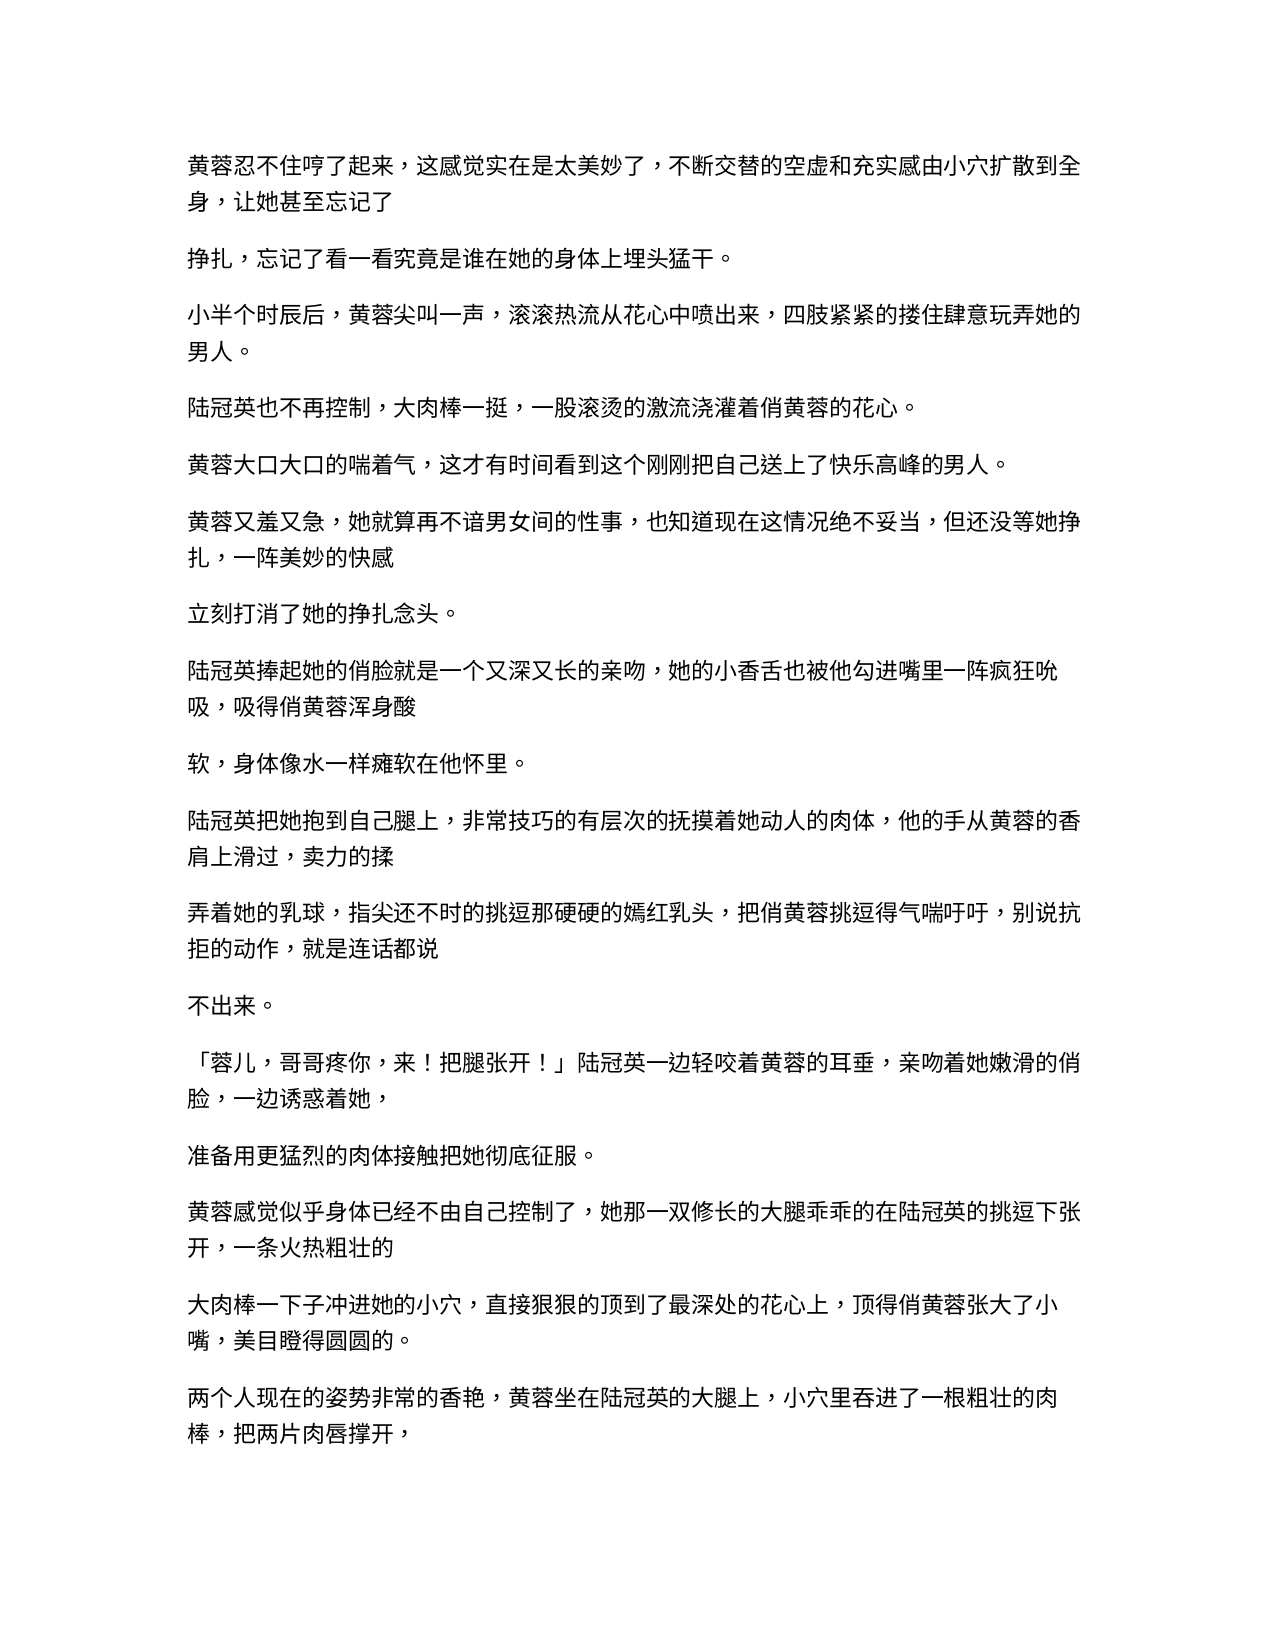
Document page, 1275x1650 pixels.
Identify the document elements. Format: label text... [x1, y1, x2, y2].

text 两个人现在的姿势非常的香艳，黄蓉坐在陆冠英的大腿上，小穴里吞进了一根粗壮的肉棒，把两片肉唇撑开， [187, 1382, 1087, 1449]
text 大肉棒一下子冲进她的小穴，直接狠狠的顶到了最深处的花心上，顶得俏黄蓉张大了小嘴，美目瞪得圆圆的。 [187, 1289, 1087, 1356]
text 不出来。 [187, 990, 1087, 1021]
text 陆冠英也不再控制，大肉棒一挺，一股滚烫的激流浇灌着俏黄蓉的花心。 [187, 392, 1087, 423]
text 陆冠英把她抱到自己腿上，非常技巧的有层次的抚摸着她动人的肉体，他的手从黄蓉的香肩上滑过，卖力的揉 [187, 805, 1087, 872]
text 黄蓉又羞又急，她就算再不谙男女间的性事，也知道现在这情况绝不妥当，但还没等她挣扎，一阵美妙的快感 [187, 506, 1087, 573]
text 弄着她的乳球，指尖还不时的挑逗那硬硬的嫣红乳头，把俏黄蓉挑逗得气喘吁吁，别说抗拒的动作，就是连话都说 [187, 897, 1087, 964]
text 黄蓉感觉似乎身体已经不由自己控制了，她那一双修长的大腿乖乖的在陆冠英的挑逗下张开，一条火热粗壮的 [187, 1196, 1087, 1263]
text 黄蓉大口大口的喘着气，这才有时间看到这个刚刚把自己送上了快乐高峰的男人。 [187, 449, 1087, 480]
text 准备用更猛烈的肉体接触把她彻底征服。 [187, 1139, 1087, 1171]
text 挣扎，忘记了看一看究竟是谁在她的身体上埋头猛干。 [187, 243, 1087, 274]
text 小半个时辰后，黄蓉尖叫一声，滚滚热流从花心中喷出来，四肢紧紧的搂住肆意玩弄她的男人。 [187, 299, 1087, 367]
text 「蓉儿，哥哥疼你，来！把腿张开！」陆冠英一边轻咬着黄蓉的耳垂，亲吻着她嫩滑的俏脸，一边诱惑着她， [187, 1047, 1087, 1114]
text 陆冠英捧起她的俏脸就是一个又深又长的亲吻，她的小香舌也被他勾进嘴里一阵疯狂吮吸，吸得俏黄蓉浑身酸 [187, 655, 1087, 722]
text 立刻打消了她的挣扎念头。 [187, 598, 1087, 630]
text 软，身体像水一样瘫软在他怀里。 [187, 748, 1087, 779]
text 黄蓉忍不住哼了起来，这感觉实在是太美妙了，不断交替的空虚和充实感由小穴扩散到全身，让她甚至忘记了 [187, 150, 1087, 217]
